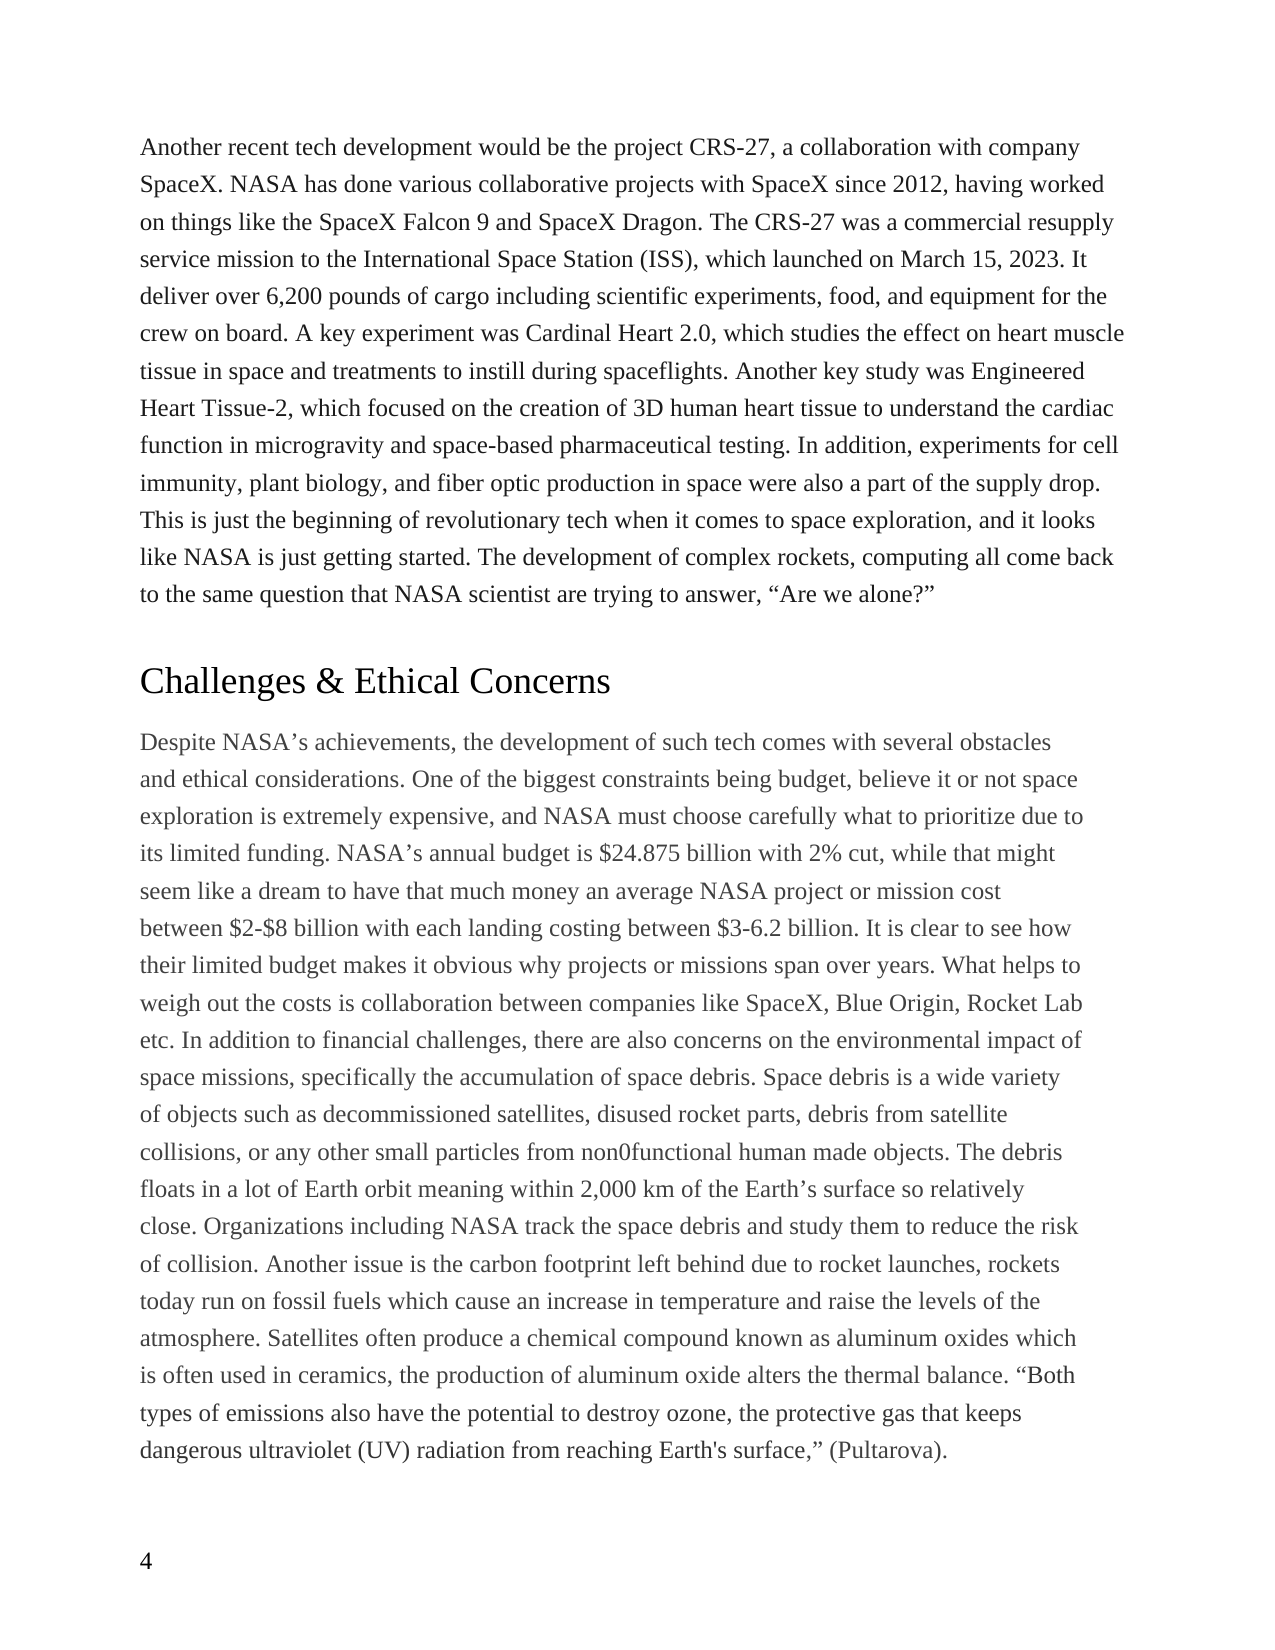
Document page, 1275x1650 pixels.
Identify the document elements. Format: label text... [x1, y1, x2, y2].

text Another recent tech development would be the project CRS-27, a collaboration with company SpaceX. NASA has done various collaborative projects with SpaceX since 2012, having worked on things like the SpaceX Falcon 9 and SpaceX Dragon. The CRS-27 was a commercial resupply service mission to the International Space Station (ISS), which launched on March 15, 2023. It deliver over 6,200 pounds of cargo including scientific experiments, food, and equipment for the crew on board. A key experiment was Cardinal Heart 2.0, which studies the effect on heart muscle tissue in space and treatments to instill during spaceflights. Another key study was Engineered Heart Tissue-2, which focused on the creation of 3D human heart tissue to understand the cardiac function in microgravity and space-based pharmaceutical testing. In addition, experiments for cell immunity, plant biology, and fiber optic production in space were also a part of the supply drop. This is just the beginning of revolutionary tech when it comes to space exploration, and it looks like NASA is just getting started. The development of complex rockets, computing all come back to the same question that NASA scientist are trying to answer, “Are we alone?” [139, 132, 1136, 608]
subtitle Challenges & Ethical Concerns [139, 658, 1136, 702]
text Despite NASA’s achievements, the development of such tech comes with several obstacles and ethical considerations. One of the biggest constraints being budget, believe it or not space exploration is extremely expensive, and NASA must choose carefully what to prioritize due to its limited funding. NASA’s annual budget is $24.875 billion with 2% cut, while that might seem like a dream to have that much money an average NASA project or mission cost between $2-$8 billion with each landing costing between $3-6.2 billion. It is clear to see how their limited budget makes it obvious why projects or missions span over years. What helps to weigh out the costs is collaboration between companies like SpaceX, Blue Origin, Rocket Lab etc. In addition to financial challenges, there are also concerns on the environmental impact of space missions, specifically the accumulation of space debris. Space debris is a wide variety of objects such as decommissioned satellites, disused rocket parts, debris from satellite collisions, or any other small particles from non0functional human made objects. The debris floats in a lot of Earth orbit meaning within 2,000 km of the Earth’s surface so relatively close. Organizations including NASA track the space debris and study them to reduce the risk of collision. Another issue is the carbon footprint left behind due to rocket launches, rockets today run on fossil fuels which cause an increase in temperature and raise the levels of the atmosphere. Satellites often produce a chemical compound known as aluminum oxides which is often used in ceramics, the production of aluminum oxide alters the thermal balance. “Both types of emissions also have the potential to destroy ozone, the protective gas that keeps dangerous ultraviolet (UV) radiation from reaching Earth's surface,” (Pultarova). [139, 727, 1084, 1464]
